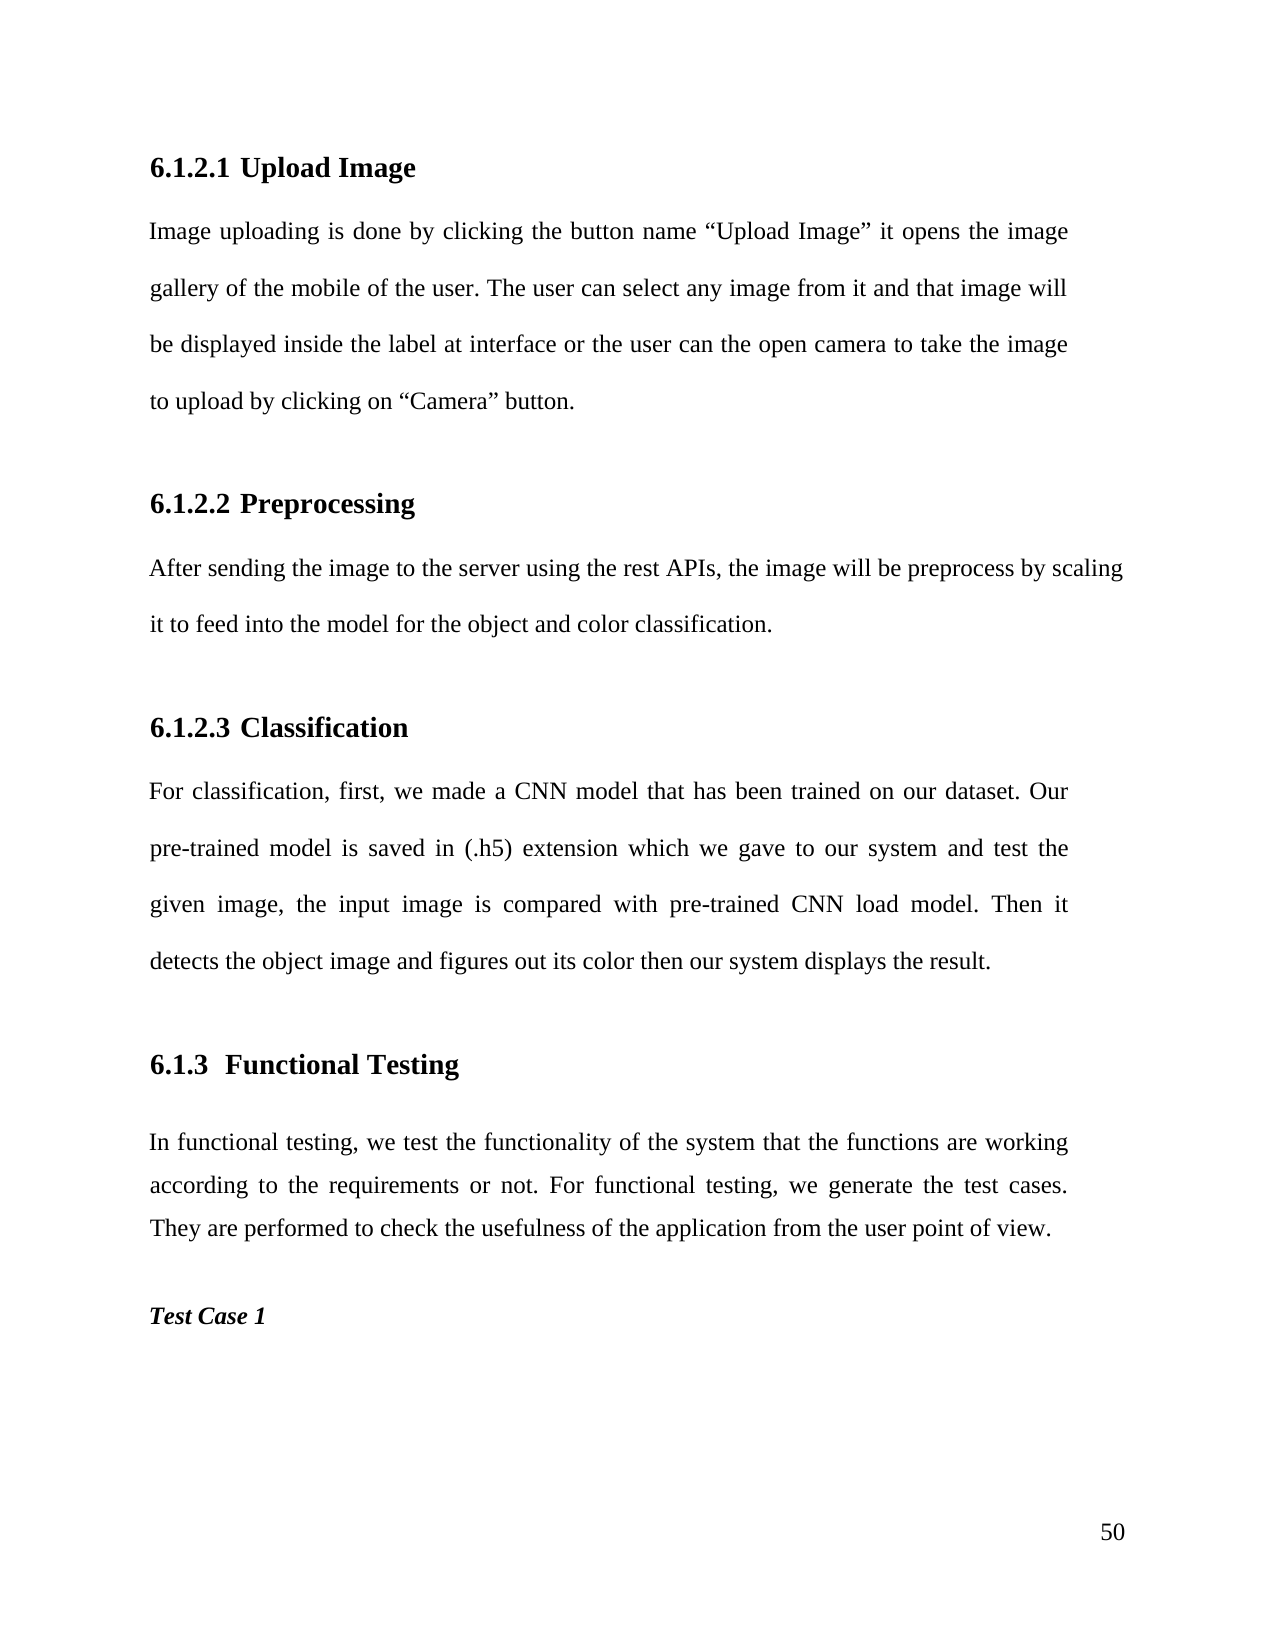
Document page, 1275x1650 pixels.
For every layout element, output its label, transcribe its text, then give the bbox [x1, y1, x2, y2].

text Test Case 1 [148, 1301, 1125, 1329]
text Image uploading is done by clicking the button name “Upload Image” it opens the image gallery of the mobile of the user. The user can select any image from it and that image will be displayed inside the label at interface or the user can the open camera to take the image to upload by clicking on “Camera” button. [148, 216, 1069, 414]
text In functional testing, we test the functionality of the system that the functions are working according to the requirements or not. For functional testing, we generate the test cases. They are performed to check the usefulness of the application from the user point of view. [148, 1127, 1069, 1242]
text For classification, first, we made a CNN model that has been trained on our dataset. Our pre-trained model is saved in (.h5) extension which we gave to our system and test the given image, the input image is compared with pre-trained CNN load model. Then it detects the object image and figures out its color then our system displays the result. [148, 776, 1070, 975]
text After sending the image to the server using the rest APIs, the image will be preprocess by scaling it to feed into the model for the object and color classification. [148, 553, 1125, 638]
subtitle Preprocessing [150, 487, 1125, 520]
subtitle Functional Testing [150, 1047, 1125, 1080]
subtitle Classification [150, 710, 1125, 744]
subtitle Upload Image [150, 150, 1125, 183]
